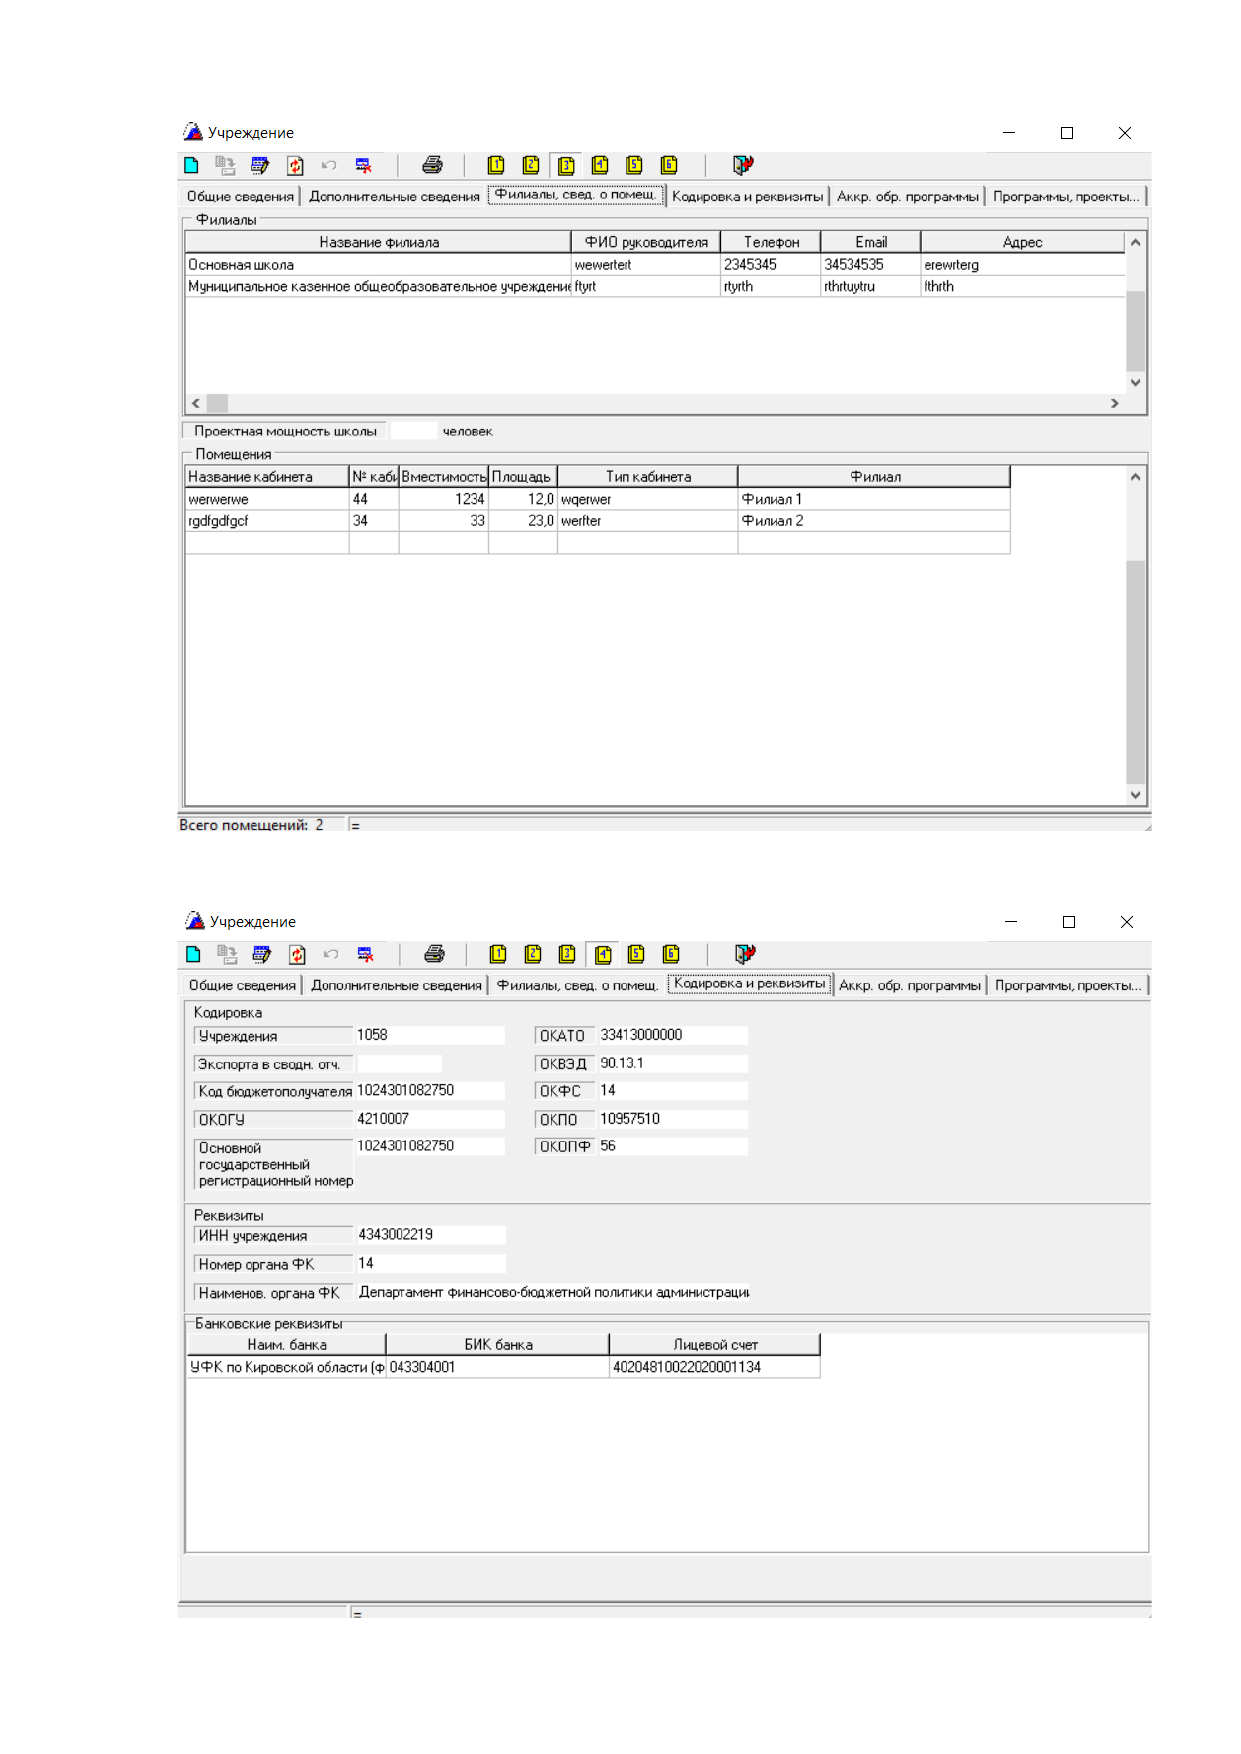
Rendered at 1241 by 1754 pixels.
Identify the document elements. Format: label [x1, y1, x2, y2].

picture [177, 118, 1152, 831]
picture [177, 904, 1152, 1618]
